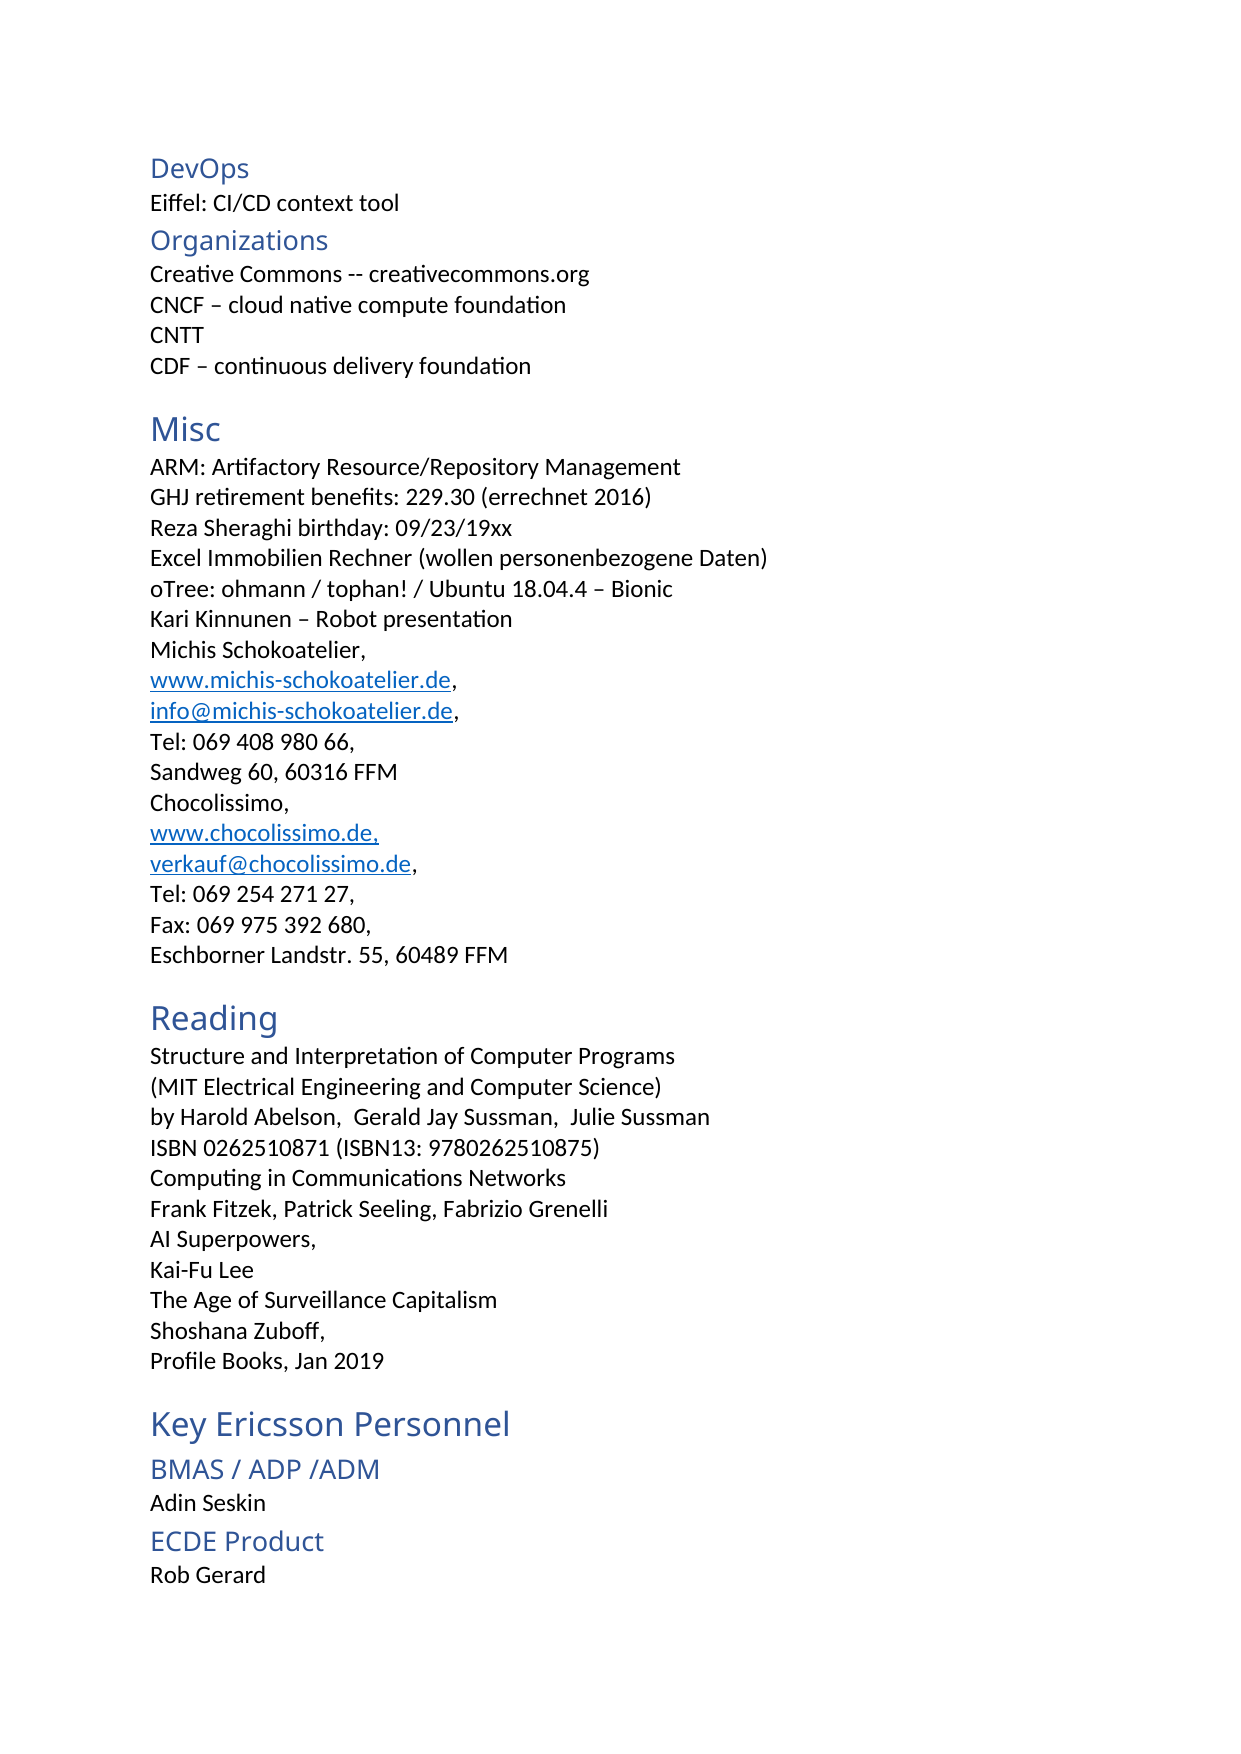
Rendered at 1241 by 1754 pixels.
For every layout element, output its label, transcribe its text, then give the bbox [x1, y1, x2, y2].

text GHJ retirement benefits: 229.30 (errechnet 2016) [150, 481, 1090, 512]
text ARM: Artifactory Resource/Repository Management [150, 451, 1090, 481]
text CNCF – cloud native compute foundation [150, 289, 1090, 319]
text Michis Schokoatelier, www.michis-schokoatelier.de, info@michis-schokoatelier.de, Tel: 069 408 980 66, Sandweg 60, 60316 FFM [150, 634, 1090, 787]
text CNTT [150, 319, 1090, 350]
subtitle Misc [150, 406, 1090, 451]
text CDF – continuous delivery foundation [150, 350, 1090, 381]
subtitle Reading [150, 995, 1090, 1040]
text Creative Commons -- creativecommons.org [150, 258, 1090, 289]
subtitle Key Ericsson Personnel [150, 1401, 1090, 1446]
text Adin Seskin [150, 1487, 1090, 1518]
text Chocolissimo, www.chocolissimo.de, verkauf@chocolissimo.de, Tel: 069 254 271 27, Fax: 069 975 392 680, Eschborner Landstr. 55, 60489 FFM [150, 787, 1090, 970]
text oTree: ohmann / tophan! / Ubuntu 18.04.4 – Bionic [150, 573, 1090, 603]
text Structure and Interpretation of Computer Programs (MIT Electrical Engineering and Computer Science) by Harold Abelson, Gerald Jay Sussman, Julie Sussman ISBN 0262510871 (ISBN13: 9780262510875) [150, 1040, 1090, 1162]
subtitle BMAS / ADP /ADM [150, 1451, 1090, 1487]
subtitle ECDE Product [150, 1522, 1090, 1559]
text Excel Immobilien Rechner (wollen personenbezogene Daten) [150, 542, 1090, 573]
text Rob Gerard [150, 1559, 1090, 1589]
text The Age of Surveillance Capitalism Shoshana Zuboff, Profile Books, Jan 2019 [150, 1284, 1090, 1376]
subtitle DevOps [150, 150, 1090, 187]
text Computing in Communications Networks Frank Fitzek, Patrick Seeling, Fabrizio Grenelli [150, 1162, 1090, 1223]
text Kari Kinnunen – Robot presentation [150, 603, 1090, 634]
text Eiffel: CI/CD context tool [150, 187, 1090, 217]
text AI Superpowers, Kai-Fu Lee [150, 1223, 1090, 1284]
subtitle Organizations [150, 222, 1090, 258]
text Reza Sheraghi birthday: 09/23/19xx [150, 512, 1090, 542]
